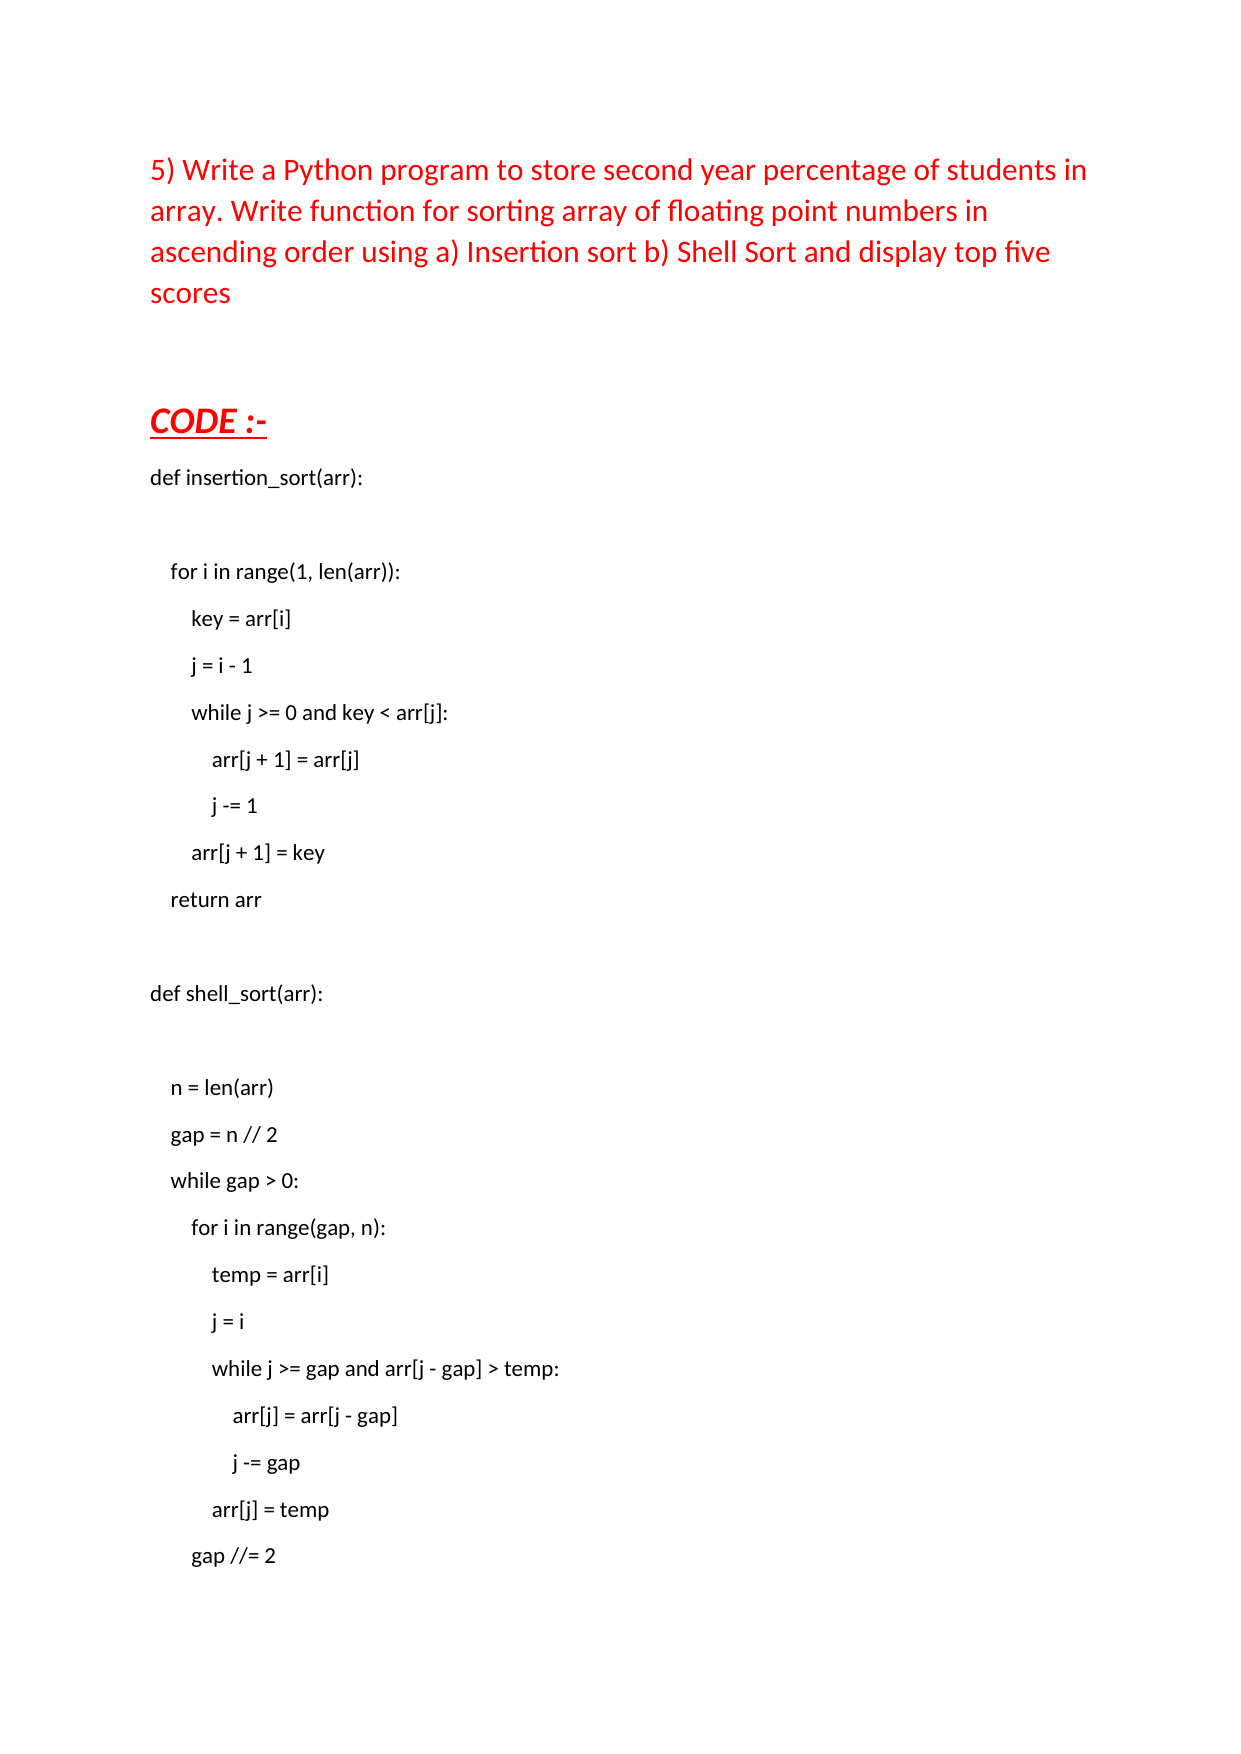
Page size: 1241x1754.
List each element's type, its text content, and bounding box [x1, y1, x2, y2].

text def insertion_sort(arr): [150, 463, 1090, 492]
text j -= 1 [150, 792, 1090, 820]
text gap //= 2 [150, 1542, 1090, 1570]
text n = len(arr) [150, 1073, 1090, 1101]
text while gap > 0: [150, 1167, 1090, 1195]
text 5) Write a Python program to store second year percentage of students in array. Write function for sorting array of floating point numbers in ascending order using a) Insertion sort b) Shell Sort and display top five scores [150, 150, 1090, 312]
text arr[j + 1] = key [150, 838, 1090, 867]
text arr[j] = arr[j - gap] [150, 1401, 1090, 1429]
text def shell_sort(arr): [150, 979, 1090, 1007]
text j -= gap [150, 1448, 1090, 1476]
text while j >= gap and arr[j - gap] > temp: [150, 1354, 1090, 1382]
text key = arr[i] [150, 604, 1090, 632]
text j = i [150, 1307, 1090, 1335]
text temp = arr[i] [150, 1260, 1090, 1288]
text for i in range(gap, n): [150, 1213, 1090, 1242]
text gap = n // 2 [150, 1120, 1090, 1148]
text arr[j + 1] = arr[j] [150, 745, 1090, 773]
text arr[j] = temp [150, 1495, 1090, 1523]
text CODE :- [150, 397, 1090, 443]
text return arr [150, 885, 1090, 913]
text while j >= 0 and key < arr[j]: [150, 698, 1090, 726]
text for i in range(1, len(arr)): [150, 557, 1090, 585]
text j = i - 1 [150, 651, 1090, 679]
